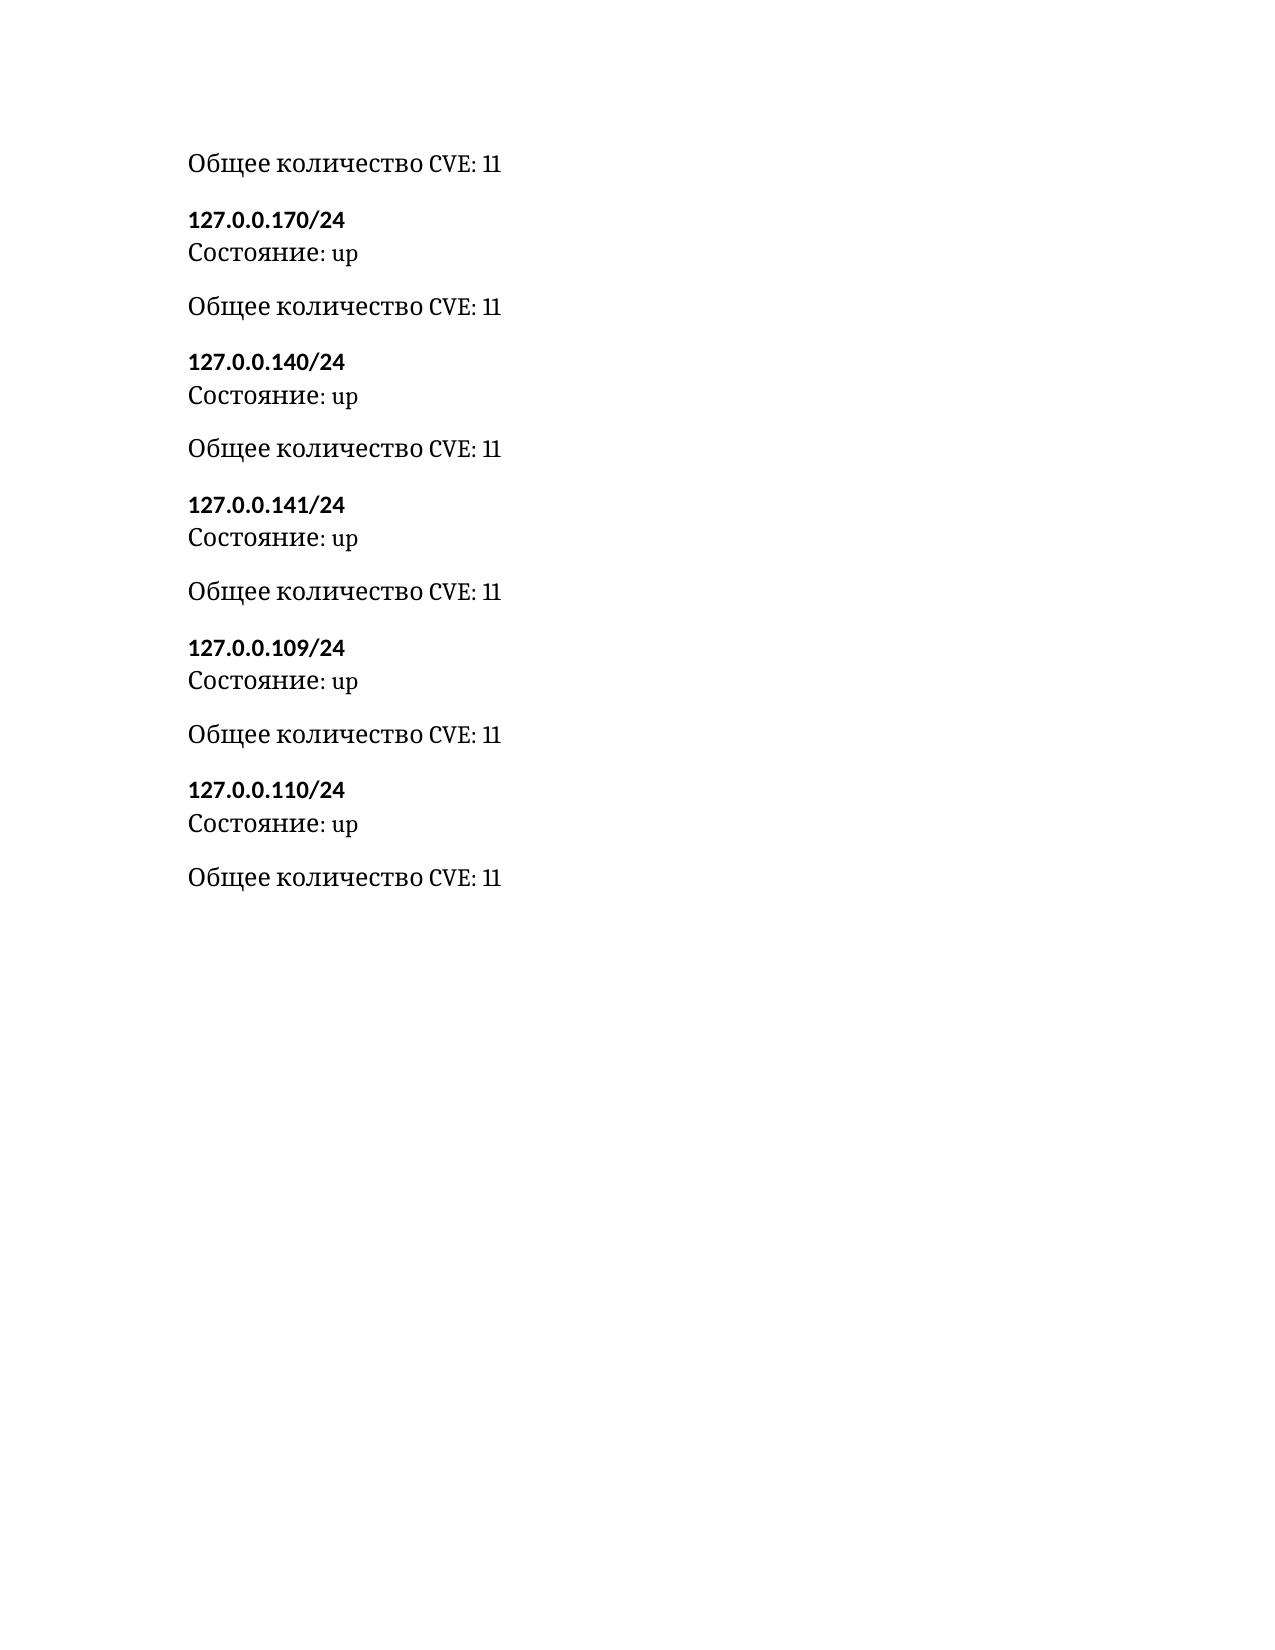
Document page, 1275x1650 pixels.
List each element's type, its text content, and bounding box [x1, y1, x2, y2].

text Состояние: up [187, 667, 1087, 696]
subtitle 127.0.0.110/24 [187, 775, 1087, 805]
text Состояние: up [187, 810, 1087, 838]
text Общее количество CVE: 11 [187, 863, 1087, 892]
subtitle 127.0.0.170/24 [187, 204, 1087, 234]
text Общее количество CVE: 11 [187, 721, 1087, 749]
subtitle 127.0.0.140/24 [187, 347, 1087, 377]
text Состояние: up [187, 239, 1087, 268]
subtitle 127.0.0.141/24 [187, 489, 1087, 520]
subtitle 127.0.0.109/24 [187, 632, 1087, 662]
text Состояние: up [187, 524, 1087, 553]
text Состояние: up [187, 382, 1087, 410]
text Общее количество CVE: 11 [187, 578, 1087, 607]
text Общее количество CVE: 11 [187, 293, 1087, 321]
text Общее количество CVE: 11 [187, 435, 1087, 464]
text Общее количество CVE: 11 [187, 150, 1087, 179]
